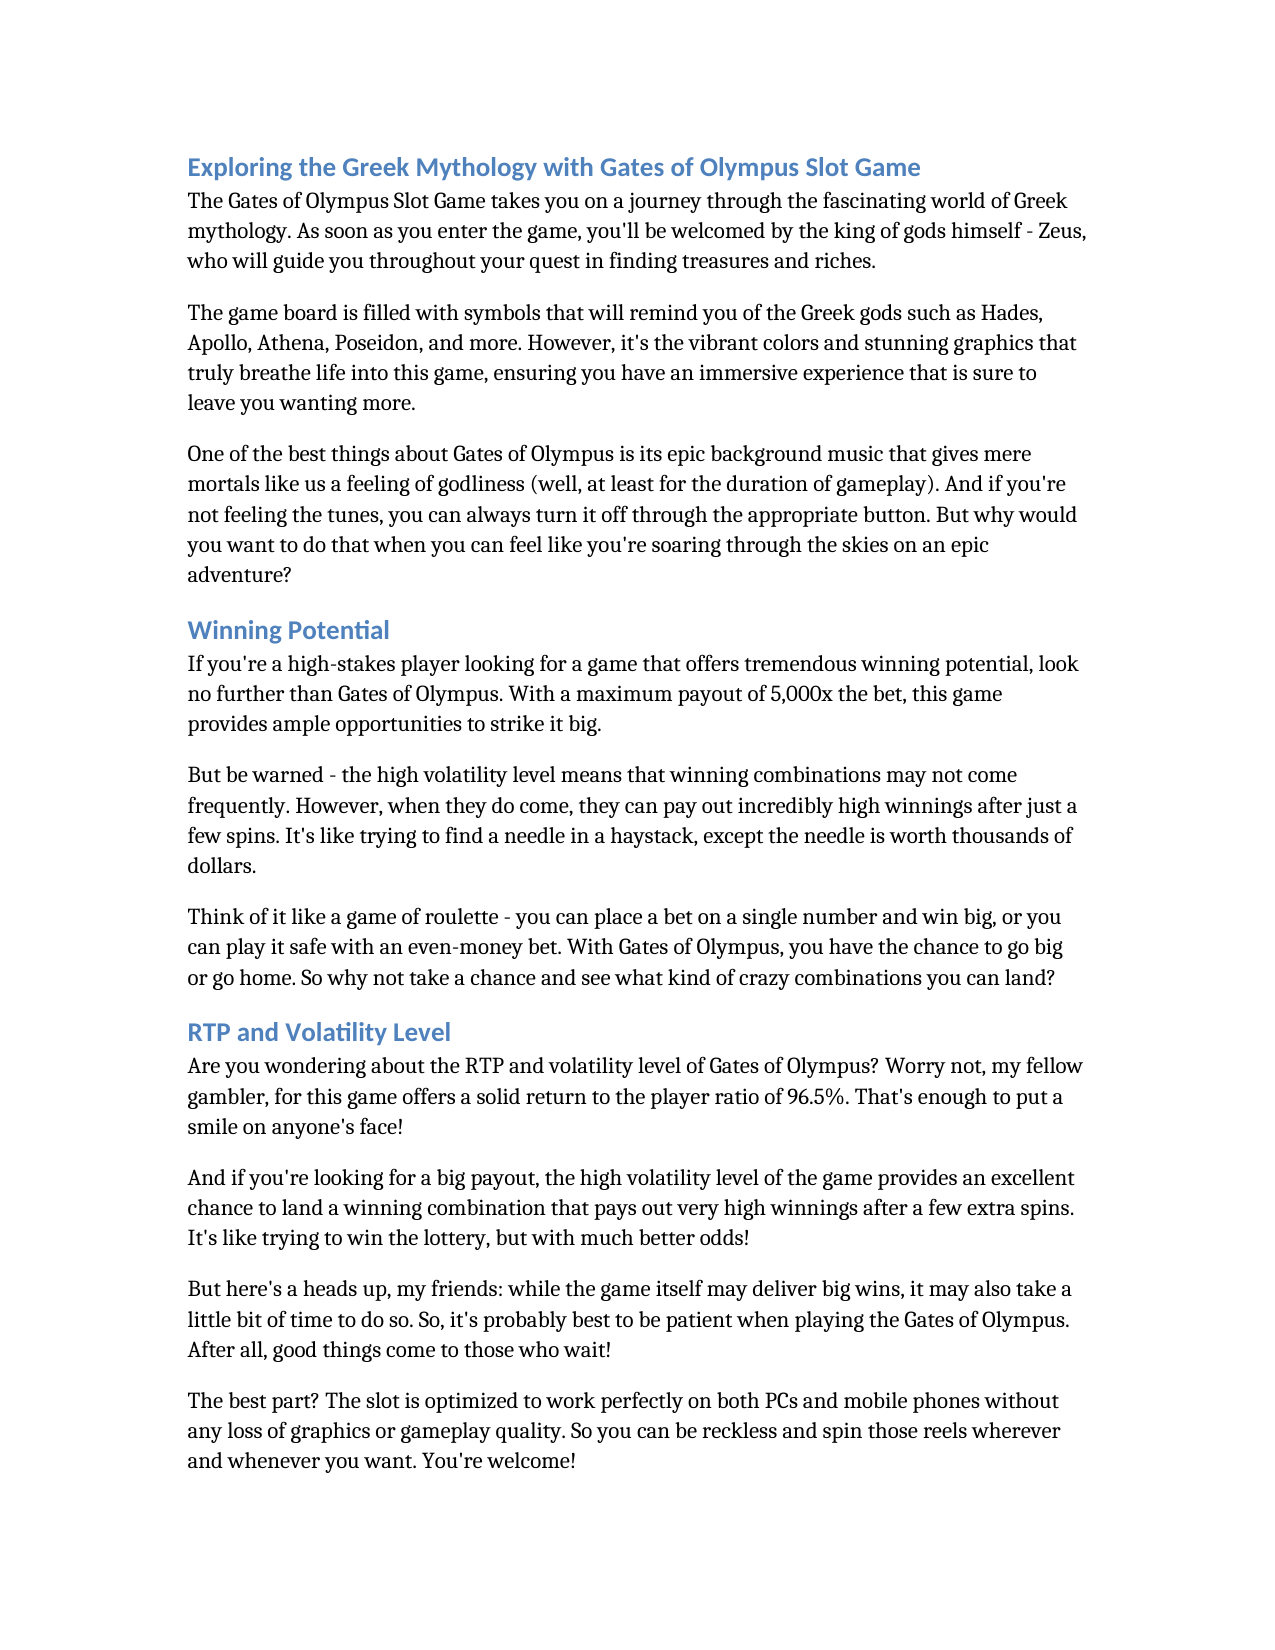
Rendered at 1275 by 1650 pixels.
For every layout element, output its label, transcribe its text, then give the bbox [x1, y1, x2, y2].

text Are you wondering about the RTP and volatility level of Gates of Olympus? Worry not, my fellow gambler, for this game offers a solid return to the player ratio of 96.5%. That's enough to put a smile on anyone's face! [187, 1053, 1087, 1140]
text But here's a heads up, my friends: while the game itself may deliver big wins, it may also take a little bit of time to do so. So, it's probably best to be patient when playing the Gates of Olympus. After all, good things come to those who wait! [187, 1276, 1087, 1363]
subtitle Exploring the Greek Mythology with Gates of Olympus Slot Game [187, 150, 1087, 183]
subtitle Winning Potential [187, 613, 1087, 646]
text The best part? The slot is optimized to work perfectly on both PCs and mobile phones without any loss of graphics or gameplay quality. So you can be reckless and spin those reels wherever and whenever you want. You're welcome! [187, 1388, 1087, 1474]
text And if you're looking for a big payout, the high volatility level of the game provides an excellent chance to land a winning combination that pays out very high winnings after a few extra spins. It's like trying to win the lottery, but with much better odds! [187, 1165, 1087, 1252]
text But be warned - the high volatility level means that winning combinations may not come frequently. However, when they do come, they can pay out incredibly high winnings after just a few spins. It's like trying to find a needle in a haystack, except the needle is worth thousands of dollars. [187, 762, 1087, 879]
text The Gates of Olympus Slot Game takes you on a journey through the fascinating world of Greek mythology. As soon as you enter the game, you'll be welcomed by the king of gods himself - Zeus, who will guide you throughout your quest in finding treasures and riches. [187, 188, 1087, 275]
text One of the best things about Gates of Olympus is its epic background music that gives mere mortals like us a feeling of godliness (well, at least for the duration of gameplay). And if you're not feeling the tunes, you can always turn it off through the appropriate button. But why would you want to do that when you can feel like you're soaring through the skies on an epic adventure? [187, 441, 1087, 588]
text Think of it like a game of roulette - you can place a bet on a single number and win big, or you can play it safe with an even-money bet. With Gates of Olympus, you have the chance to go big or go home. So why not take a chance and see what kind of crazy combinations you can land? [187, 904, 1087, 991]
text The game board is filled with symbols that will remind you of the Greek gods such as Hades, Apollo, Athena, Poseidon, and more. However, it's the vibrant colors and stunning graphics that truly breathe life into this game, ensuring you have an immersive experience that is sure to leave you wanting more. [187, 299, 1087, 416]
text If you're a high-stakes player looking for a game that offers tremendous winning potential, look no further than Gates of Olympus. With a maximum payout of 5,000x the bet, this game provides ample opportunities to strike it big. [187, 651, 1087, 738]
subtitle RTP and Volatility Level [187, 1015, 1087, 1048]
